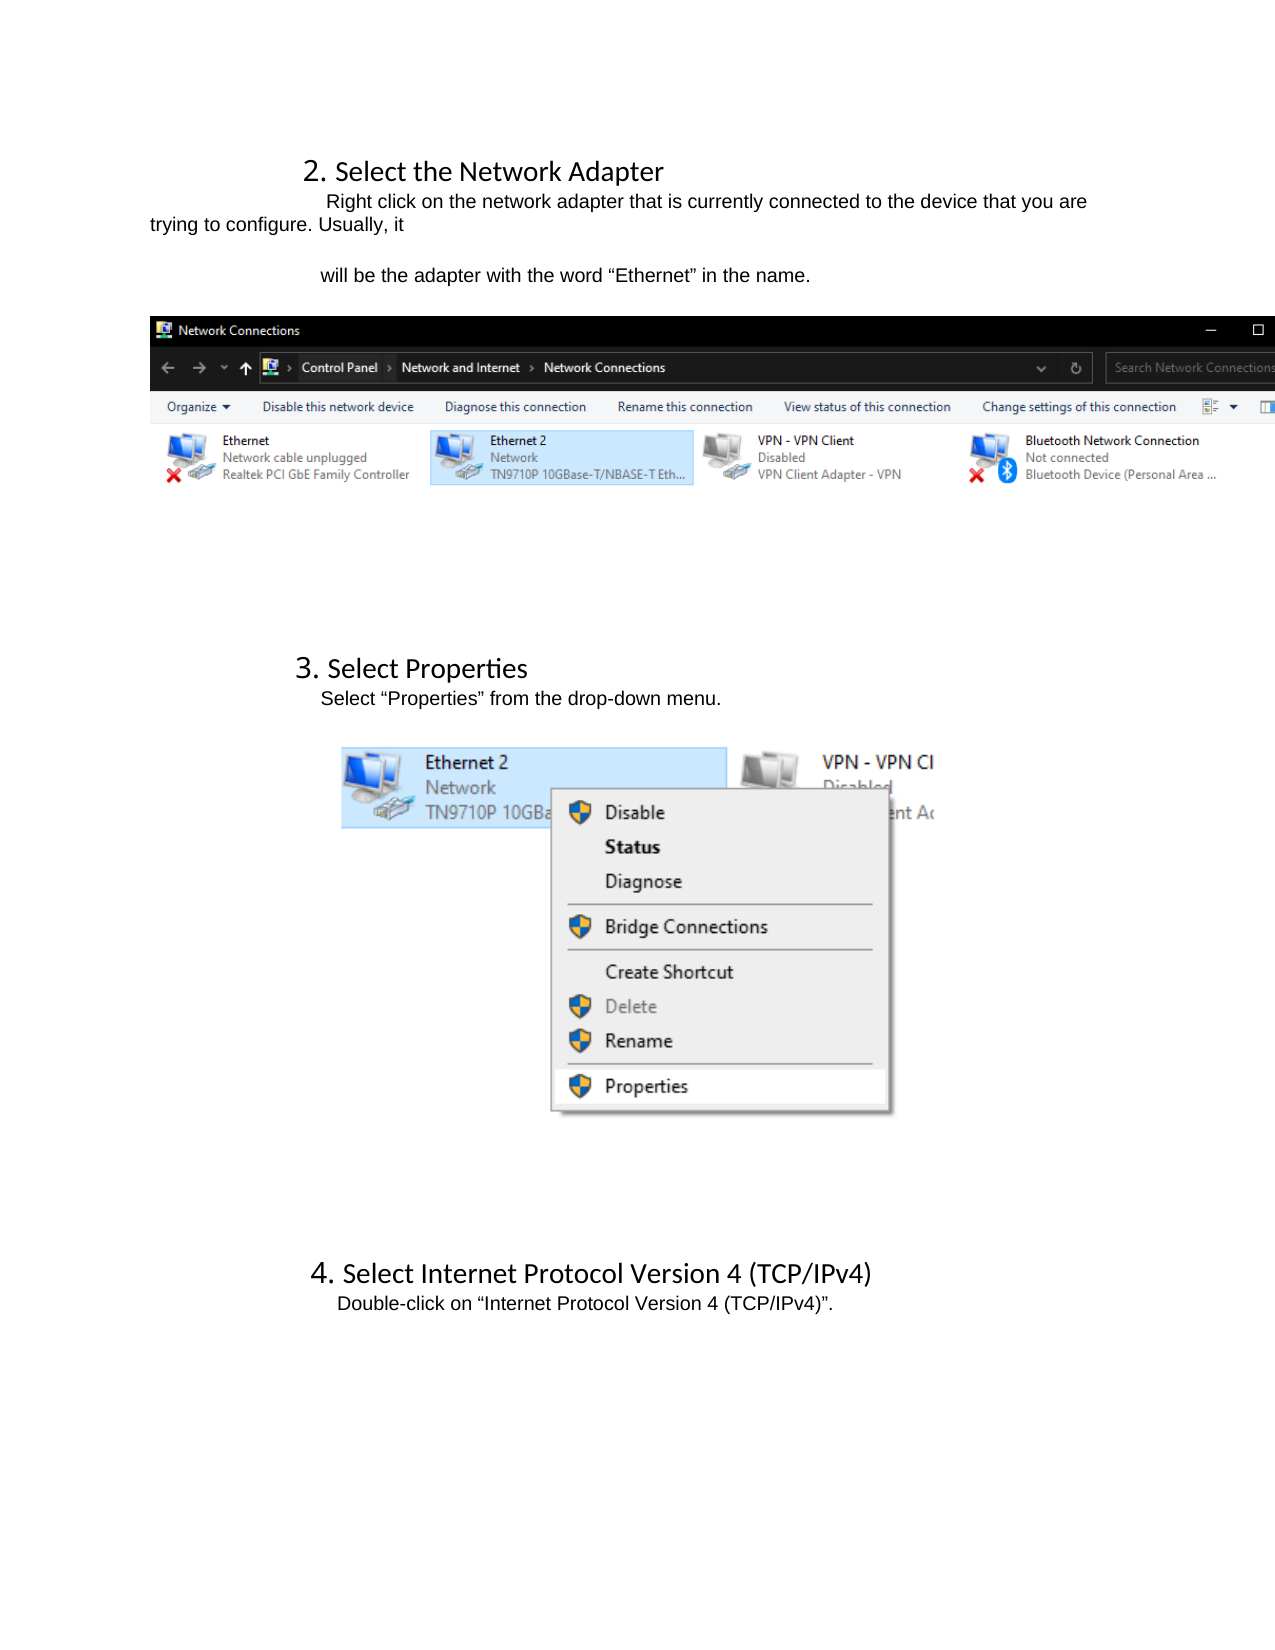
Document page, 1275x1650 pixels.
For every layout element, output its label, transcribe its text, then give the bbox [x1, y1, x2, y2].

text Right click on the network adapter that is currently connected to the device that you are trying to configure. Usually, it [150, 190, 1125, 235]
picture [341, 738, 934, 1176]
text Select “Properties” from the drop-down menu. [150, 687, 1125, 709]
subtitle 4. Select Internet Protocol Version 4 (TCP/IPv4) [219, 1252, 1125, 1292]
text Double-click on “Internet Protocol Version 4 (TCP/IPv4)”. [150, 1292, 1125, 1314]
subtitle 2. Select the Network Adapter [219, 150, 1125, 190]
subtitle 3. Select Properties [219, 647, 1125, 687]
text will be the adapter with the word “Ethernet” in the name. [150, 264, 1125, 287]
picture [150, 316, 1275, 571]
